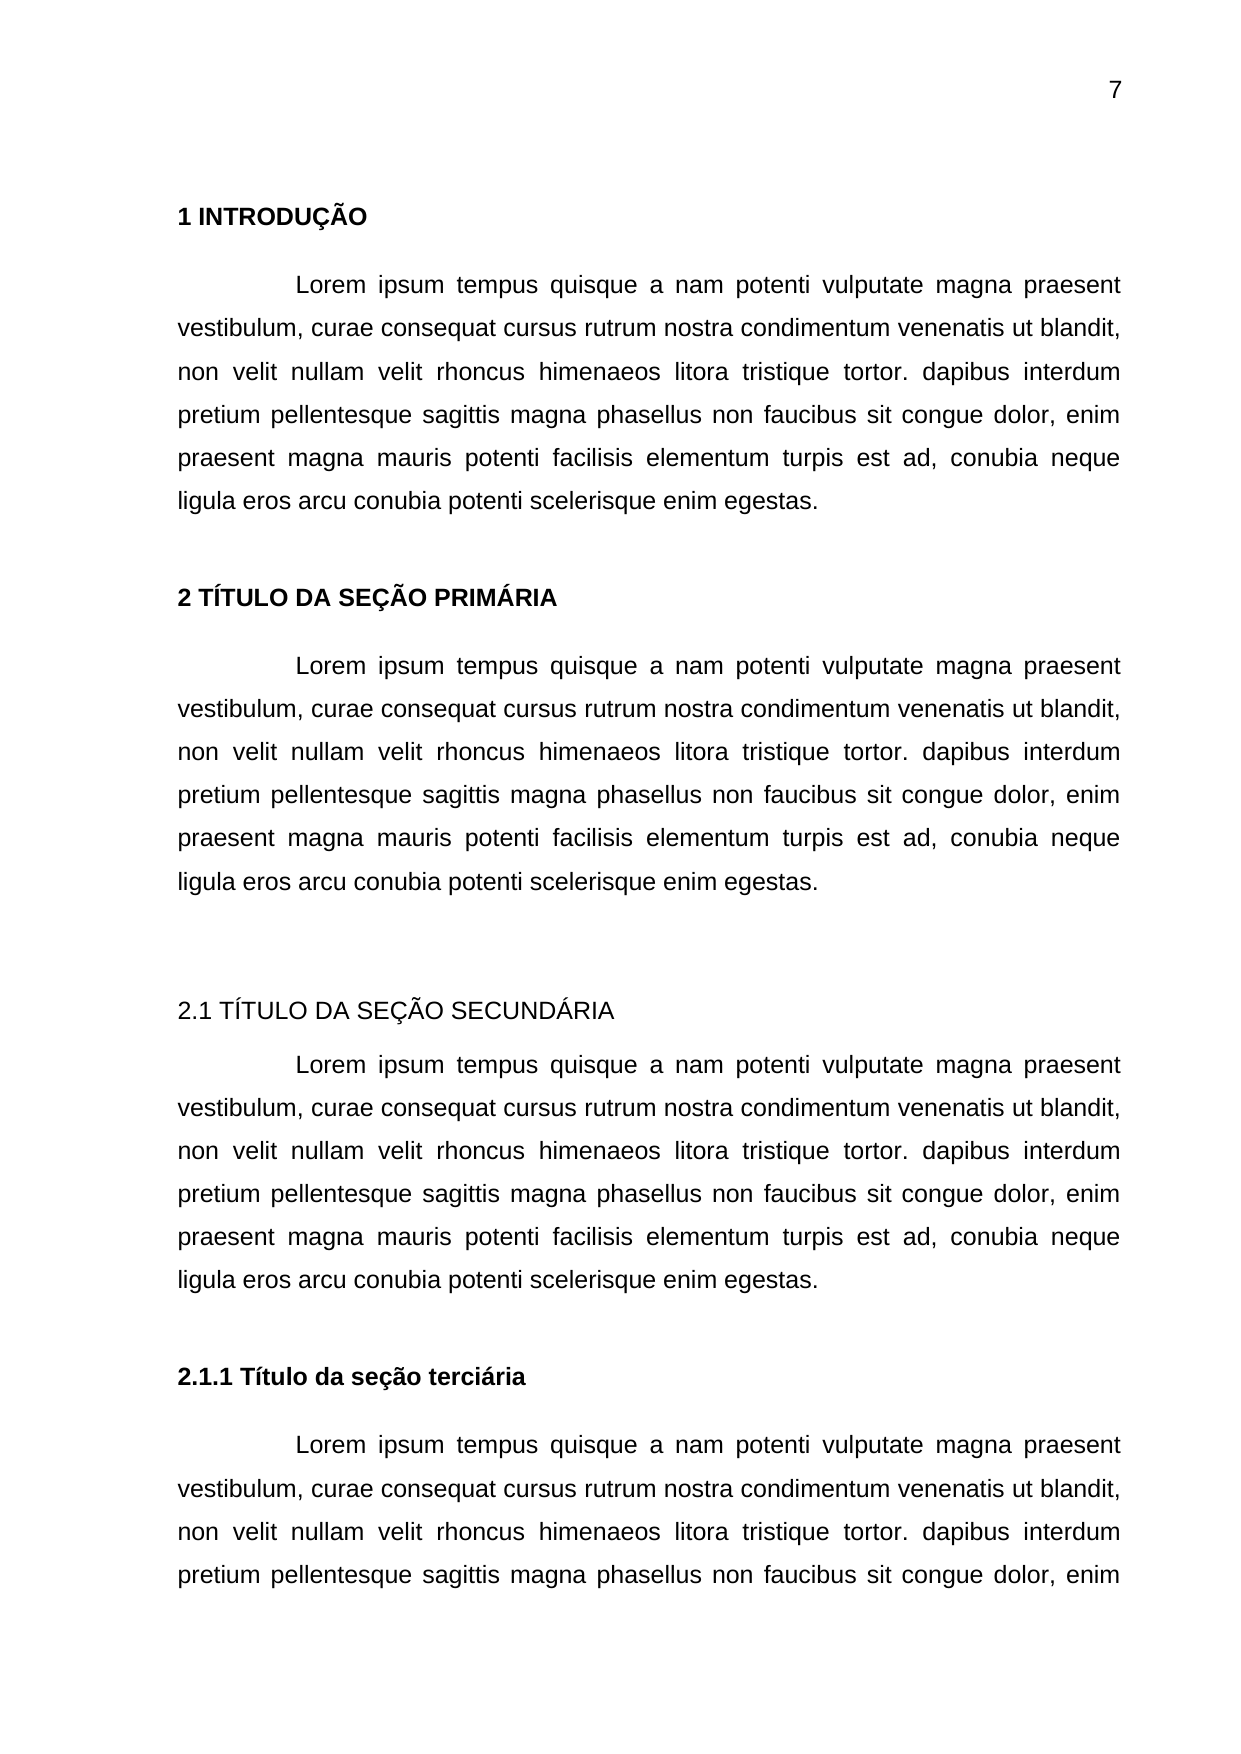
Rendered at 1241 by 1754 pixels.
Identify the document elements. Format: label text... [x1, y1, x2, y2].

subtitle 1 INTRODUÇÃO [177, 202, 1122, 231]
subtitle 2.1.1 Título da seção terciária [177, 1362, 1122, 1391]
subtitle 2.1 TÍTULO DA SEÇÃO SECUNDÁRIA [177, 996, 1122, 1025]
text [177, 1430, 1122, 1588]
subtitle 2 TÍTULO DA SEÇÃO PRIMÁRIA [177, 583, 1122, 612]
